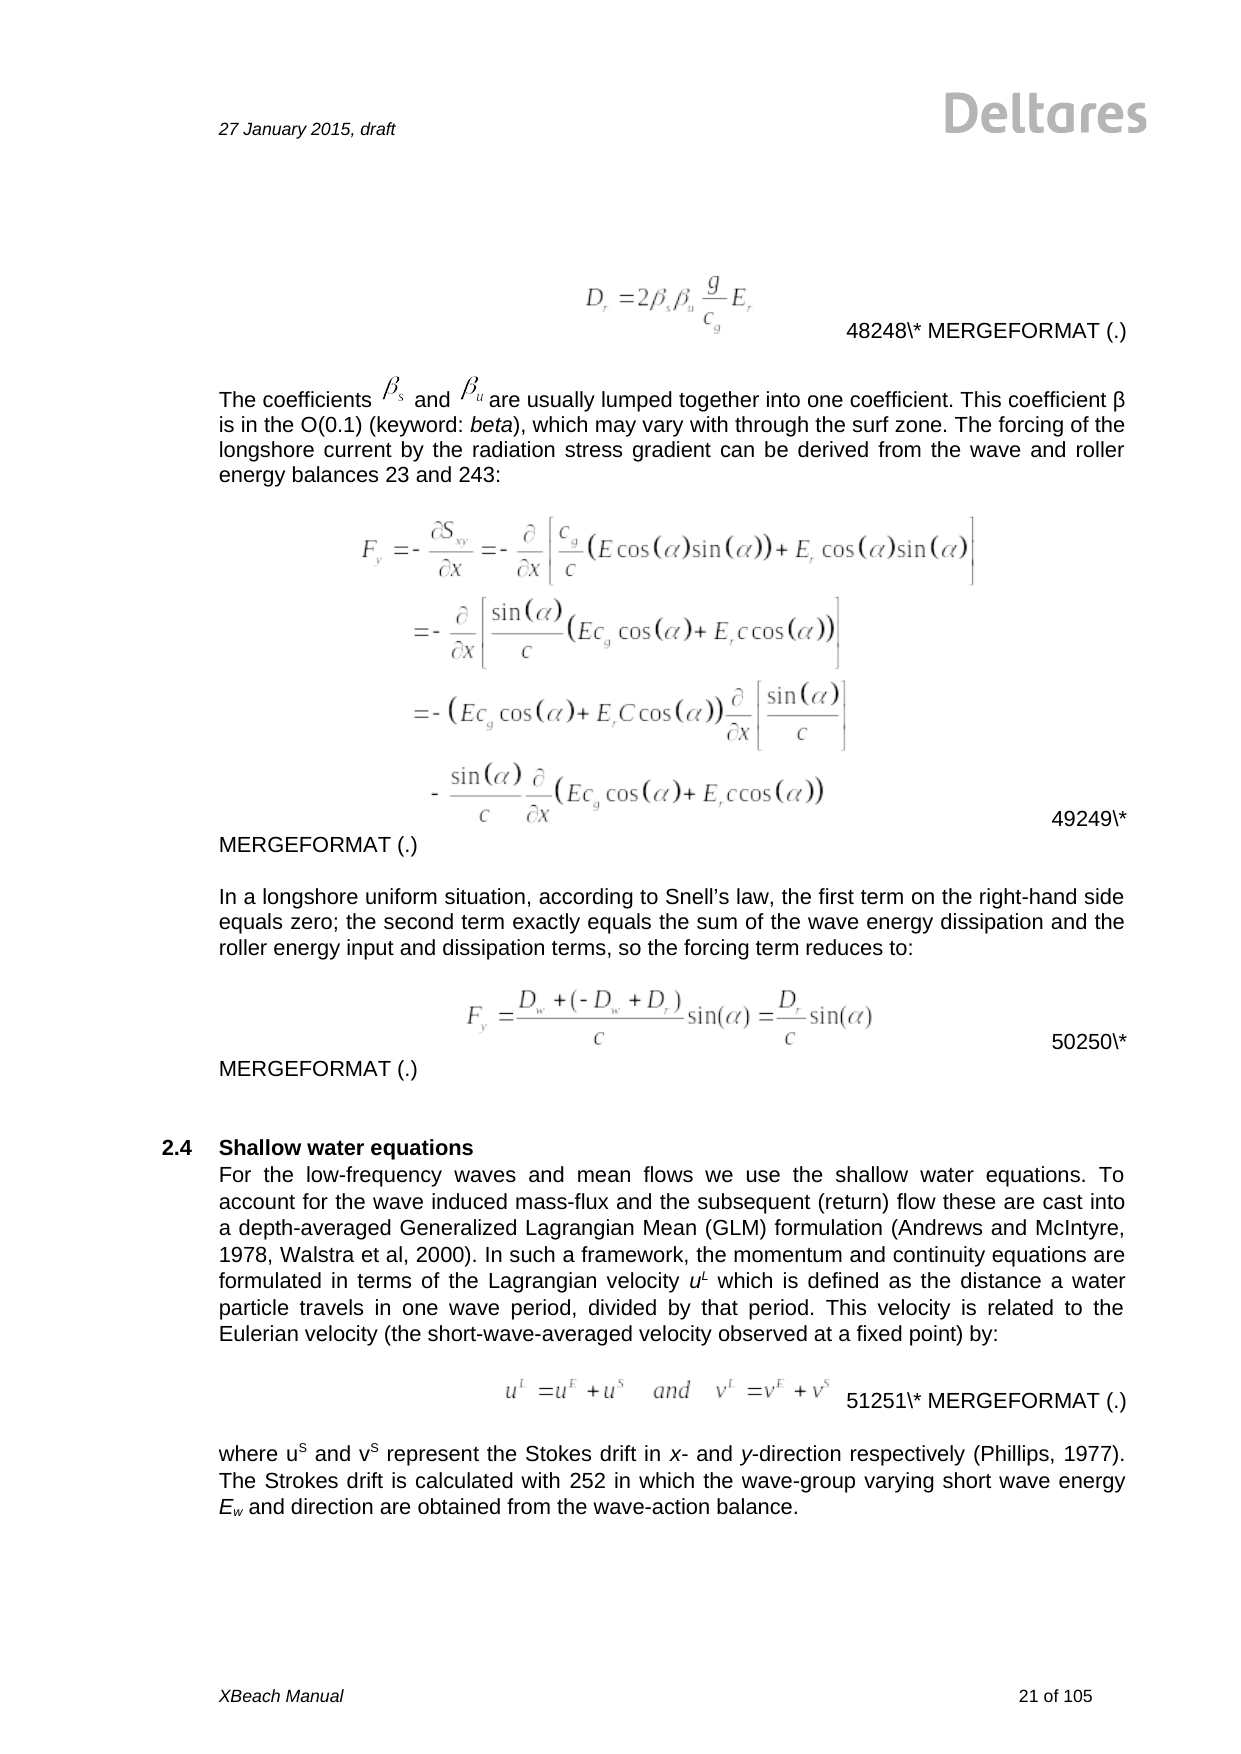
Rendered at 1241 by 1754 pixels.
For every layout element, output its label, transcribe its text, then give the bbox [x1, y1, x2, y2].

text The coefficients and are usually lumped together into one coefficient. This coefficient β is in the O(0.1) (keyword: beta), which may vary with through the surf zone. The forcing of the longshore current by the radiation stress gradient can be derived from the wave and roller energy balances and : [218, 368, 1126, 487]
subtitle Shallow water equations [192, 1134, 1126, 1161]
picture [945, 75, 1147, 133]
text where uS and vS represent the Stokes drift in x- and y-direction respectively (Phillips, 1977). The Strokes drift is calculated with in which the wave-group varying short wave energy Ew and direction are obtained from the wave-action balance. [218, 1439, 1126, 1519]
text In a longshore uniform situation, according to Snell’s law, the first term on the right-hand side equals zero; the second term exactly equals the sum of the wave energy dissipation and the roller energy input and dissipation terms, so the forcing term reduces to: [218, 884, 1126, 960]
text For the low-frequency waves and mean flows we use the shallow water equations. To account for the wave induced mass-flux and the subsequent (return) flow these are cast into a depth-averaged Generalized Lagrangian Mean (GLM) formulation (Andrews and McIntyre, 1978, Walstra et al, 2000). In such a framework, the momentum and continuity equations are formulated in terms of the Lagrangian velocity uL which is defined as the distance a water particle travels in one wave period, divided by that period. This velocity is related to the Eulerian velocity (the short-wave-averaged velocity observed at a fixed point) by: [218, 1161, 1126, 1347]
